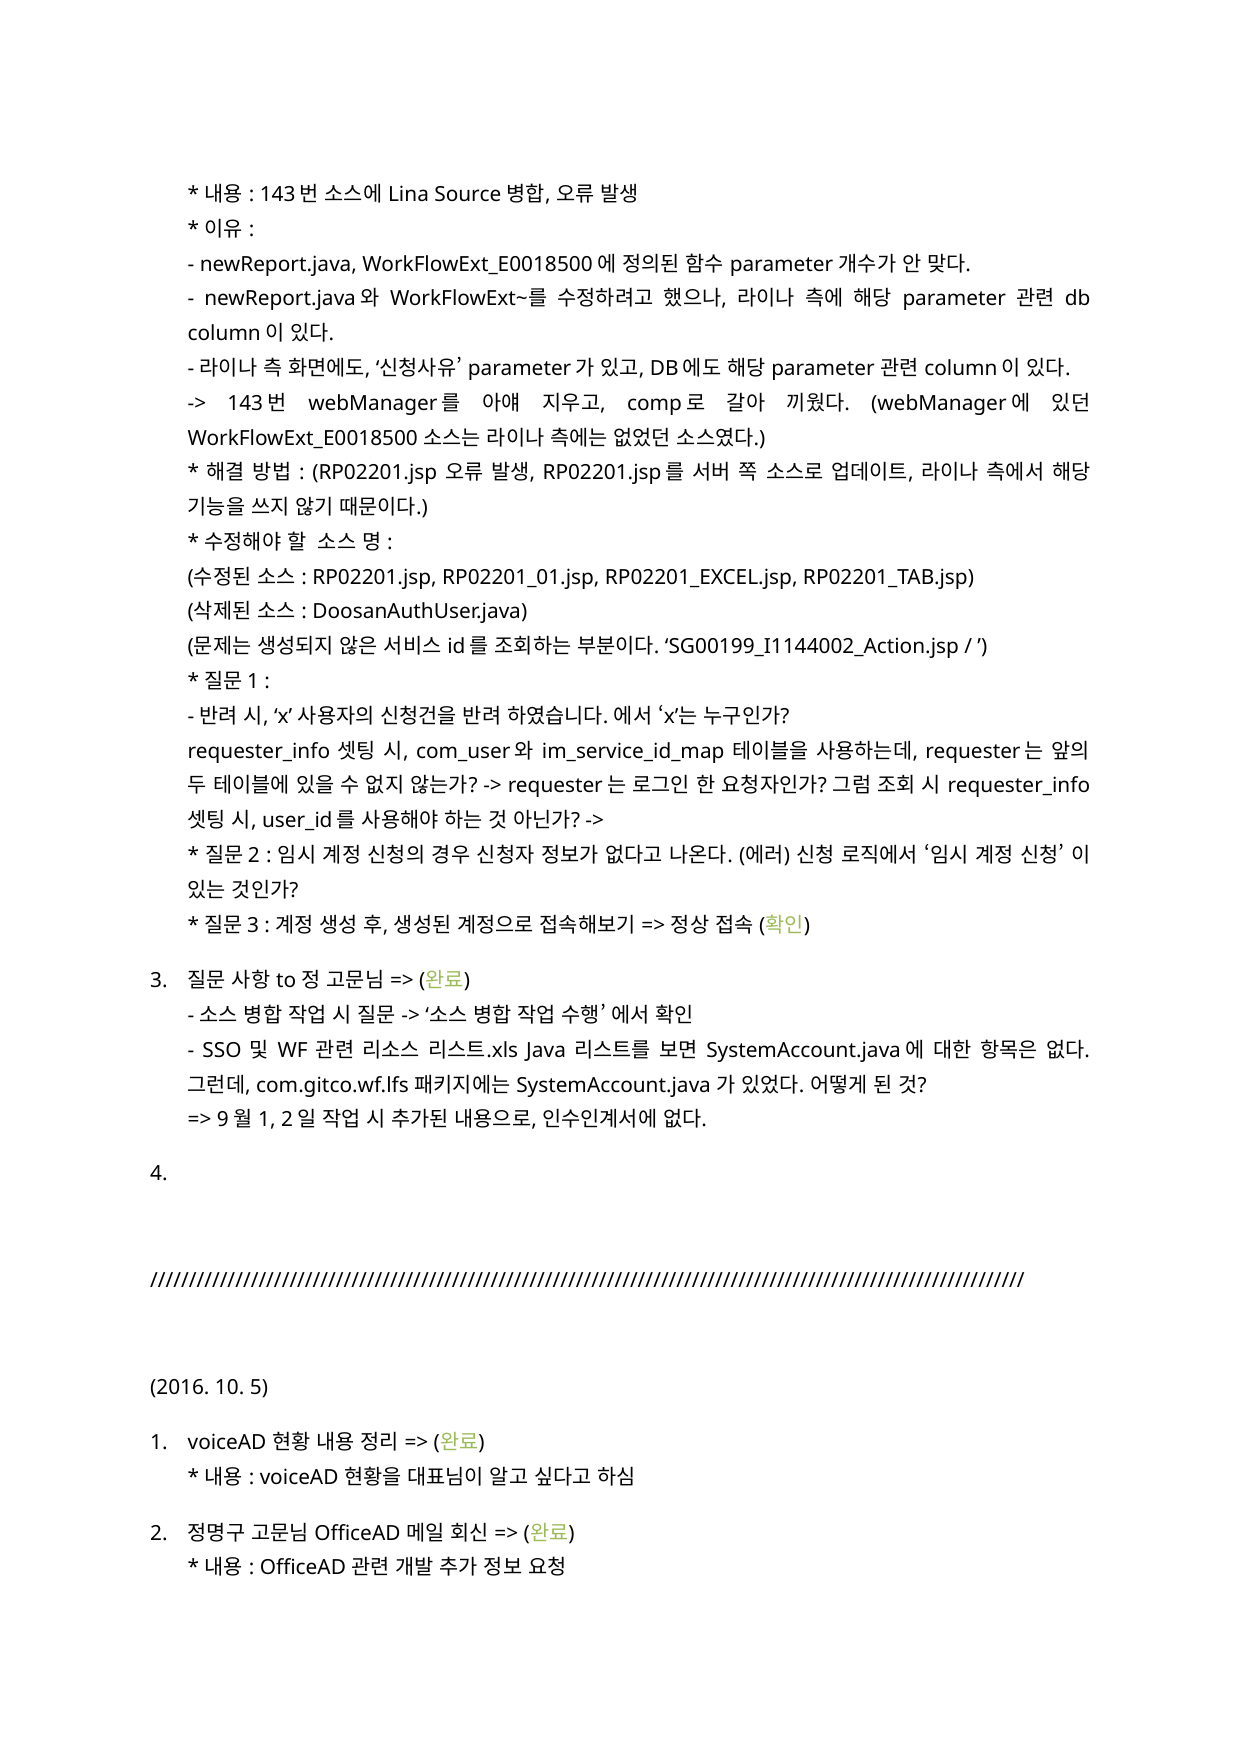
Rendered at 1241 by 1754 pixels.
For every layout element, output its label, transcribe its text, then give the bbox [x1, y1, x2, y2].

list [150, 1516, 1090, 1581]
text ///////////////////////////////////////////////////////////////////////////////////////////////////////////////// [150, 1265, 1090, 1293]
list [150, 177, 1090, 938]
list 질문 사항 to 정 고문님 => (완료) - 소스 병합 작업 시 질문 -> ‘소스 병합 작업 수행’ 에서 확인 - SSO 및 WF 관련 리소스 리스트.xls Java 리스트를 보면 SystemAccount.java에 대한 항목은 없다. 그런데, com.gitco.wf.lfs 패키지에는 SystemAccount.java 가 있었다. 어떻게 된 것? => 9월 1, 2일 작업 시 추가된 내용으로, 인수인계서에 없다. [150, 963, 1090, 1133]
list voiceAD 현황 내용 정리 => (완료) * 내용 : voiceAD 현황을 대표님이 알고 싶다고 하심 [150, 1425, 1090, 1491]
text (2016. 10. 5) [150, 1372, 1090, 1400]
